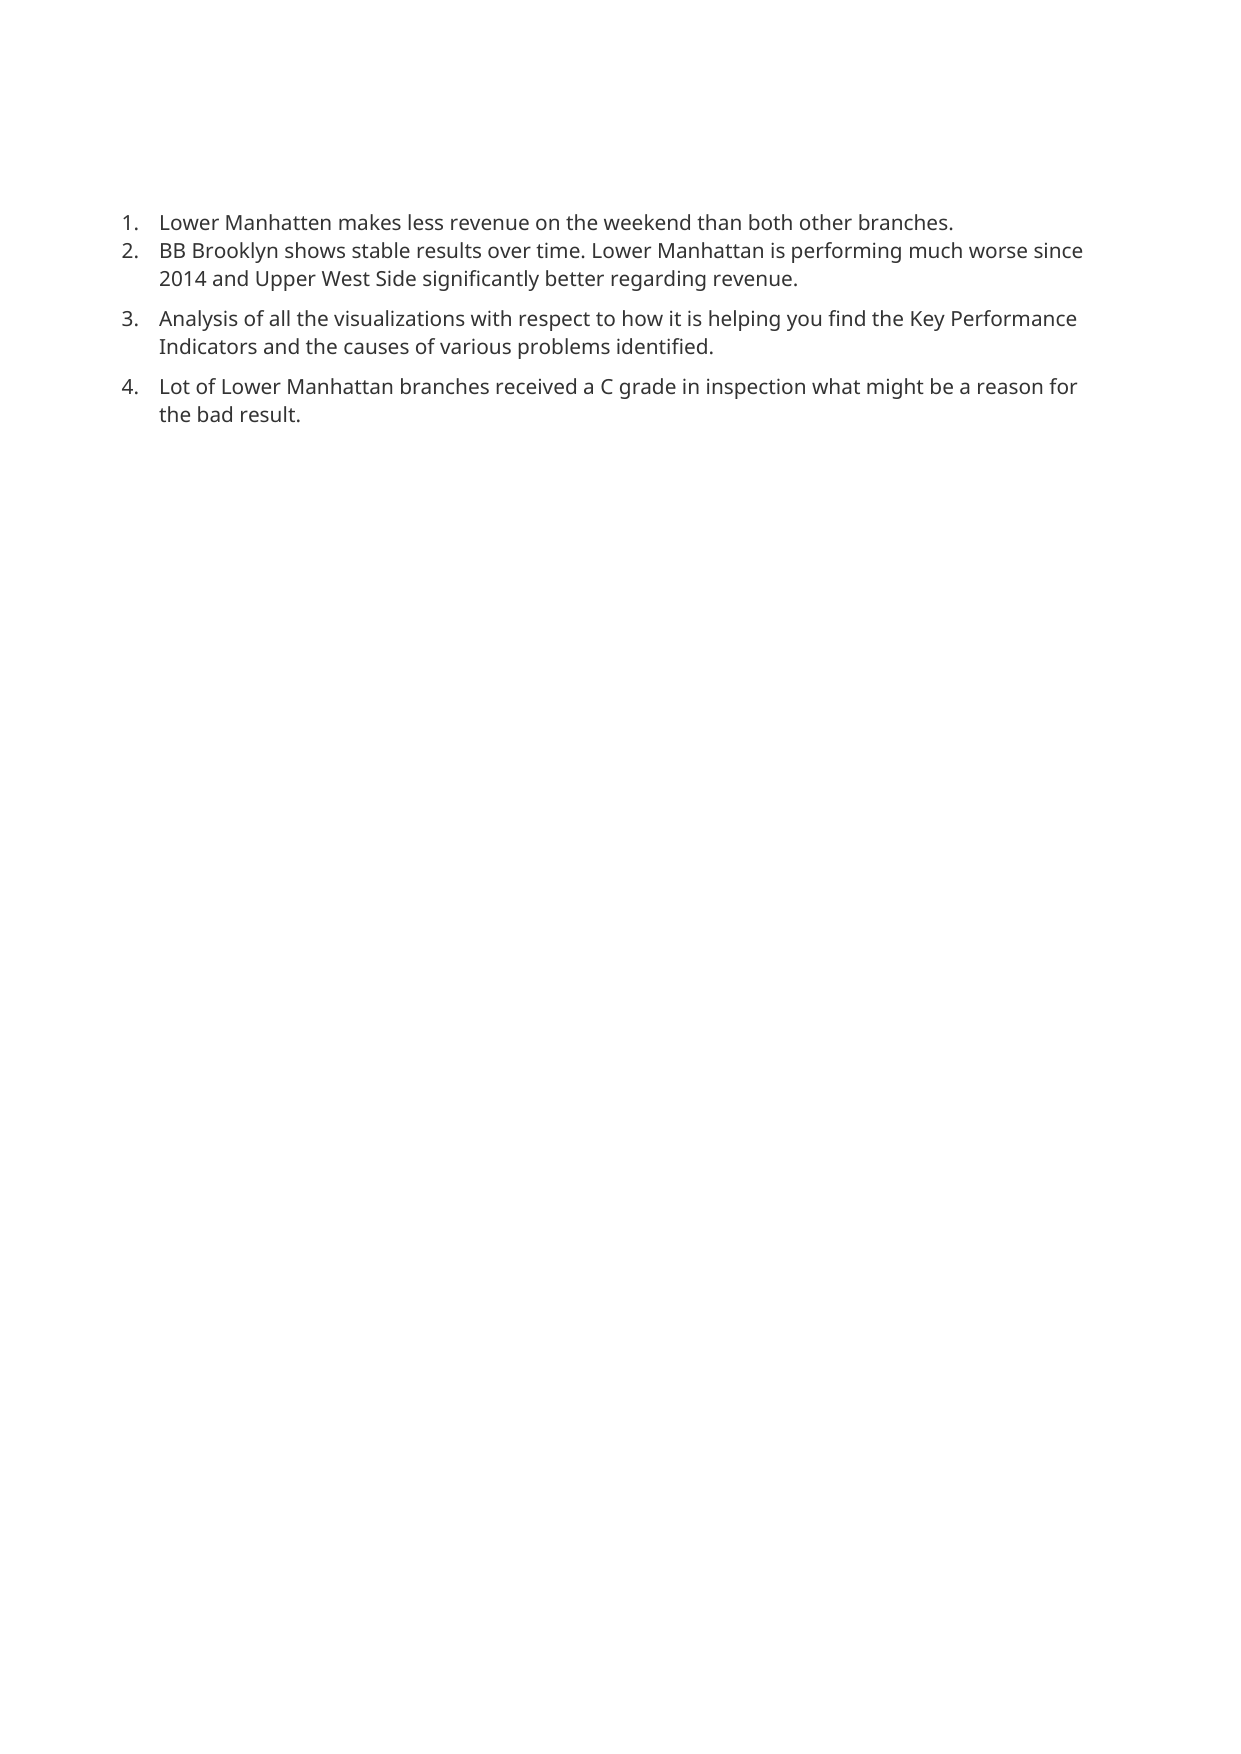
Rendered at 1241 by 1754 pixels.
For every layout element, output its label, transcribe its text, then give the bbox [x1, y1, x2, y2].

list Lower Manhatten makes less revenue on the weekend than both other branches. [121, 208, 1090, 236]
list Analysis of all the visualizations with respect to how it is helping you find the Key Performance Indicators and the causes of various problems identified. [121, 304, 1090, 361]
list BB Brooklyn shows stable results over time. Lower Manhattan is performing much worse since 2014 and Upper West Side significantly better regarding revenue. [121, 236, 1090, 293]
list Lot of Lower Manhattan branches received a C grade in inspection what might be a reason for the bad result. [121, 372, 1090, 429]
